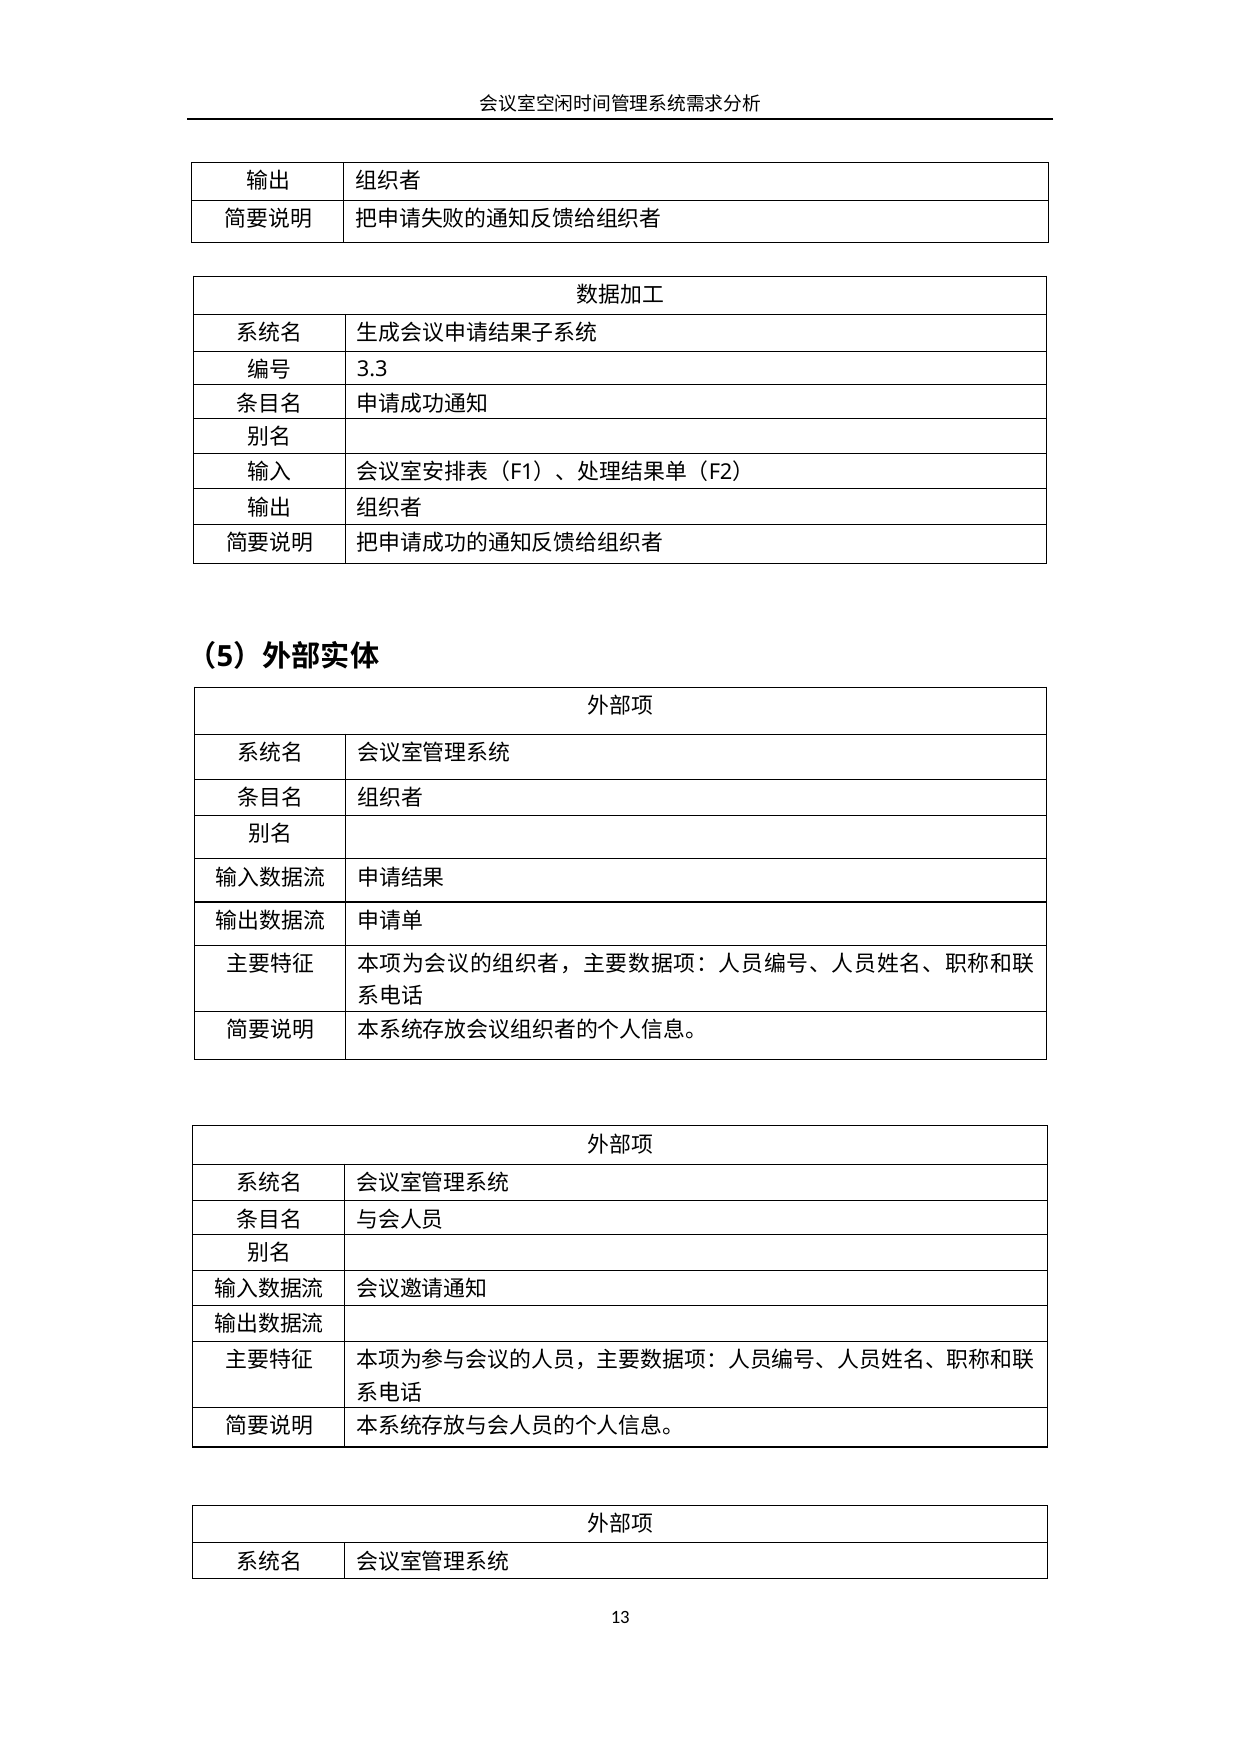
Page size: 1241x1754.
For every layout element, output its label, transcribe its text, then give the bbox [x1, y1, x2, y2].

table_cell 3.3 [346, 352, 1046, 384]
table_cell 会议邀请通知 [345, 1271, 1047, 1305]
table_cell 系统名 [195, 735, 345, 778]
table_cell 本项为参与会议的人员，主要数据项：人员编号、人员姓名、职称和联系电话 [345, 1342, 1047, 1407]
table_cell 简要说明 [193, 1408, 344, 1446]
table_cell 条目名 [194, 385, 345, 418]
table_cell 输出数据流 [195, 903, 345, 944]
table_cell [345, 1235, 1047, 1269]
table_header 数据加工 [194, 277, 1046, 314]
table_header 外部项 [193, 1506, 1047, 1542]
table_cell 主要特征 [195, 946, 345, 1011]
table_cell 与会人员 [345, 1201, 1047, 1234]
table_cell 系统名 [193, 1165, 344, 1200]
table_cell 会议室管理系统 [345, 1543, 1047, 1578]
table_cell 别名 [195, 816, 345, 858]
table_cell 输入数据流 [193, 1271, 344, 1305]
table_cell 本项为会议的组织者，主要数据项：人员编号、人员姓名、职称和联系电话 [346, 946, 1046, 1011]
table_cell 会议室管理系统 [346, 735, 1046, 778]
table_cell 会议室管理系统 [345, 1165, 1047, 1200]
table_cell 主要特征 [193, 1342, 344, 1407]
table_cell 别名 [193, 1235, 344, 1269]
table_cell 输出 [192, 163, 343, 200]
table_cell 条目名 [195, 780, 345, 815]
table_cell 把申请失败的通知反馈给组织者 [344, 201, 1048, 242]
table_cell 系统名 [193, 1543, 344, 1578]
table_cell 输入 [194, 454, 345, 488]
table_cell 简要说明 [195, 1012, 345, 1059]
text （5）外部实体 [187, 622, 1053, 687]
table_cell 把申请成功的通知反馈给组织者 [346, 525, 1046, 563]
table_cell 本系统存放与会人员的个人信息。 [345, 1408, 1047, 1446]
table_cell 生成会议申请结果子系统 [346, 315, 1046, 351]
table_cell 系统名 [194, 315, 345, 351]
table_cell [346, 816, 1046, 858]
table_cell 输出 [194, 489, 345, 523]
table_cell 组织者 [344, 163, 1048, 200]
table_cell 简要说明 [192, 201, 343, 242]
table_cell 输入数据流 [195, 859, 345, 901]
table_cell 编号 [194, 352, 345, 384]
table_cell 会议室安排表（F1）、处理结果单（F2） [346, 454, 1046, 488]
table_cell [346, 419, 1046, 453]
table_cell 简要说明 [194, 525, 345, 563]
table_cell 输出数据流 [193, 1306, 344, 1341]
table_cell 别名 [194, 419, 345, 453]
table_cell 申请单 [346, 903, 1046, 944]
table_header 外部项 [193, 1126, 1047, 1163]
table_cell 本系统存放会议组织者的个人信息。 [346, 1012, 1046, 1059]
table_cell 组织者 [346, 489, 1046, 523]
table_cell 申请成功通知 [346, 385, 1046, 418]
table_header 外部项 [195, 688, 1046, 733]
table_cell 条目名 [193, 1201, 344, 1234]
table_cell [345, 1306, 1047, 1341]
table_cell 申请结果 [346, 859, 1046, 901]
table_cell 组织者 [346, 780, 1046, 815]
